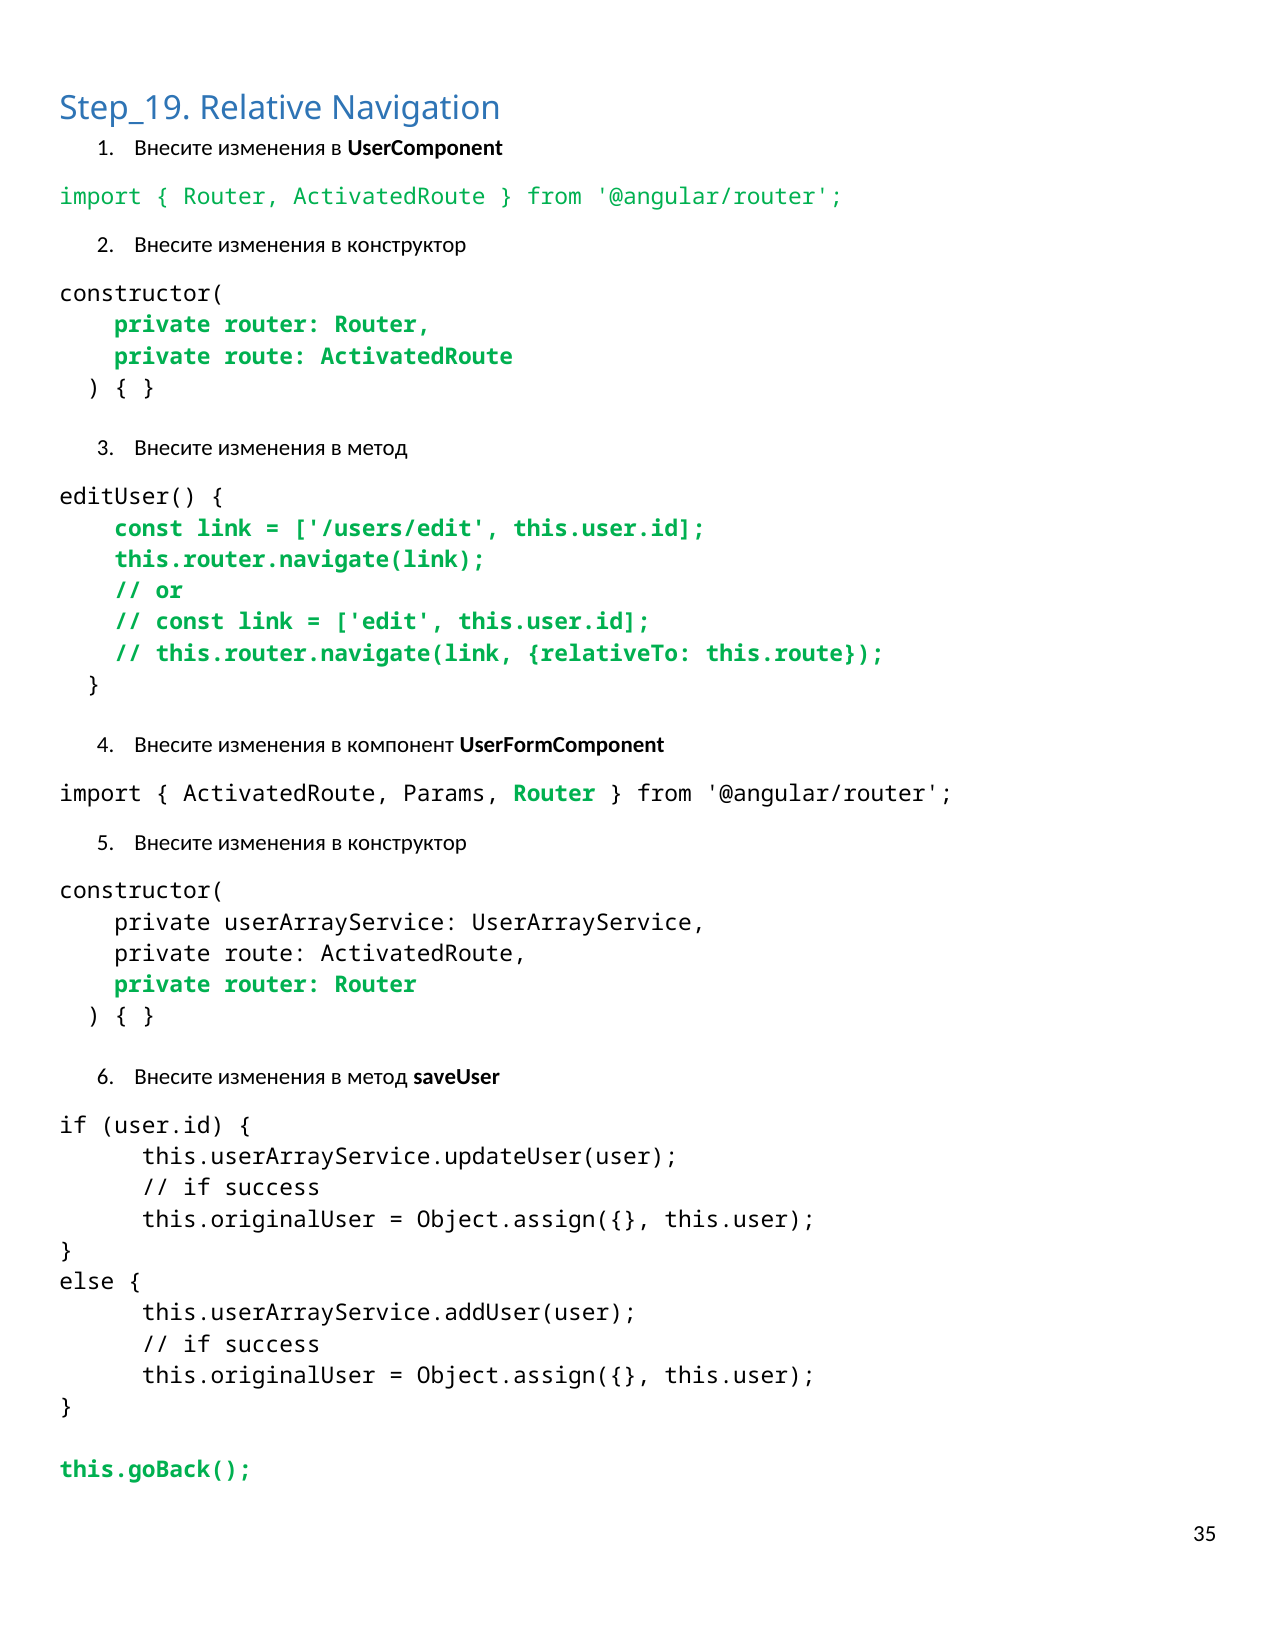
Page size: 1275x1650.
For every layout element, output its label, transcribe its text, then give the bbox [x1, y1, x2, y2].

text } [59, 1390, 1216, 1421]
text import { ActivatedRoute, Params, Router } from '@angular/router'; [59, 777, 1216, 808]
text this.userArrayService.addUser(user); [59, 1296, 1216, 1328]
text } [59, 1234, 1216, 1265]
text private userArrayService: UserArrayService, [59, 906, 1216, 937]
text this.userArrayService.updateUser(user); [59, 1140, 1216, 1171]
text constructor( [59, 277, 1216, 308]
text // if success [59, 1171, 1216, 1203]
text this.originalUser = Object.assign({}, this.user); [59, 1203, 1216, 1234]
text // or [59, 574, 1216, 605]
text private route: ActivatedRoute, [59, 937, 1216, 968]
list Внесите изменения в конструктор [97, 828, 1216, 856]
text // const link = ['edit', this.user.id]; [59, 605, 1216, 637]
list Внесите изменения в компонент UserFormComponent [97, 730, 1216, 758]
subtitle Step_19. Relative Navigation [59, 84, 1216, 129]
text this.originalUser = Object.assign({}, this.user); [59, 1359, 1216, 1390]
text // this.router.navigate(link, {relativeTo: this.route}); [59, 637, 1216, 668]
text ) { } [59, 999, 1216, 1031]
text constructor( [59, 874, 1216, 906]
list Внесите изменения в метод saveUser [97, 1062, 1216, 1090]
text editUser() { [59, 480, 1216, 512]
list Внесите изменения в конструктор [97, 230, 1216, 258]
text if (user.id) { [59, 1109, 1216, 1140]
text this.goBack(); [59, 1453, 1216, 1484]
list Внесите изменения в UserComponent [97, 133, 1216, 161]
text const link = ['/users/edit', this.user.id]; [59, 512, 1216, 543]
text else { [59, 1265, 1216, 1296]
text private route: ActivatedRoute [59, 340, 1216, 371]
text private router: Router [59, 968, 1216, 999]
list Внесите изменения в метод [97, 433, 1216, 461]
text // if success [59, 1328, 1216, 1359]
text this.router.navigate(link); [59, 543, 1216, 574]
text ) { } [59, 371, 1216, 402]
text private router: Router, [59, 308, 1216, 340]
text } [59, 668, 1216, 699]
text import { Router, ActivatedRoute } from '@angular/router'; [59, 180, 1216, 211]
